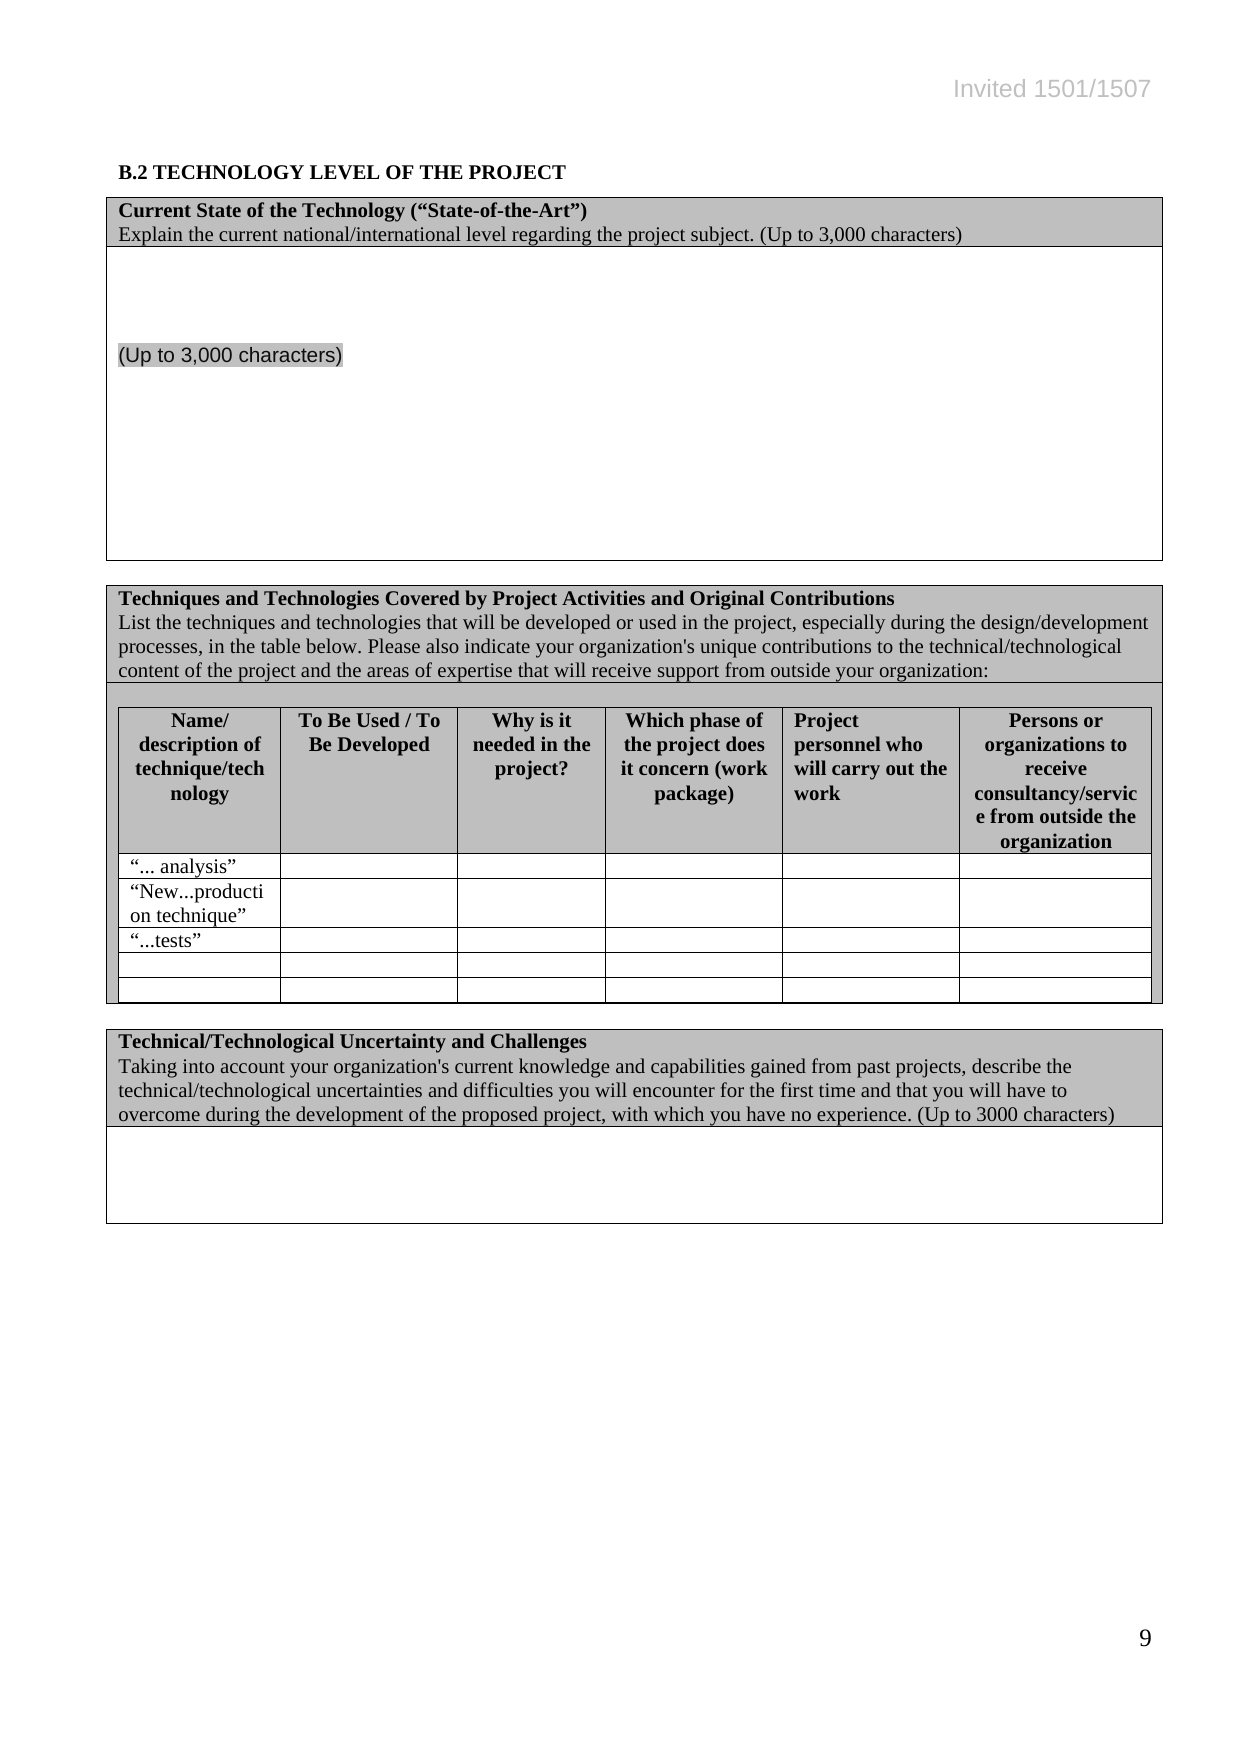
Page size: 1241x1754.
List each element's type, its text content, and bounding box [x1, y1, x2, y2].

table_header Current State of the Technology (“State-of-the-Art”) Explain the current national/international level regarding the project subject. (Up to 3,000 characters) [107, 198, 1162, 246]
table_cell [107, 1127, 1162, 1223]
table_header Technical/Technological Uncertainty and Challenges Taking into account your organization's current knowledge and capabilities gained from past projects, describe the technical/technological uncertainties and difficulties you will encounter for the first time and that you will have to overcome during the development of the proposed project, with which you have no experience. (Up to 3000 characters) [107, 1030, 1162, 1126]
table_header Techniques and Technologies Covered by Project Activities and Original Contributions List the techniques and technologies that will be developed or used in the project, especially during the design/development processes, in the table below. Please also indicate your organization's unique contributions to the technical/technological content of the project and the areas of expertise that will receive support from outside your organization: [107, 586, 1162, 682]
subtitle B.2 TECHNOLOGY LEVEL OF THE PROJECT [118, 160, 1152, 184]
table_cell (Up to 3,000 characters) [107, 247, 1162, 560]
table_cell [107, 683, 1162, 1003]
